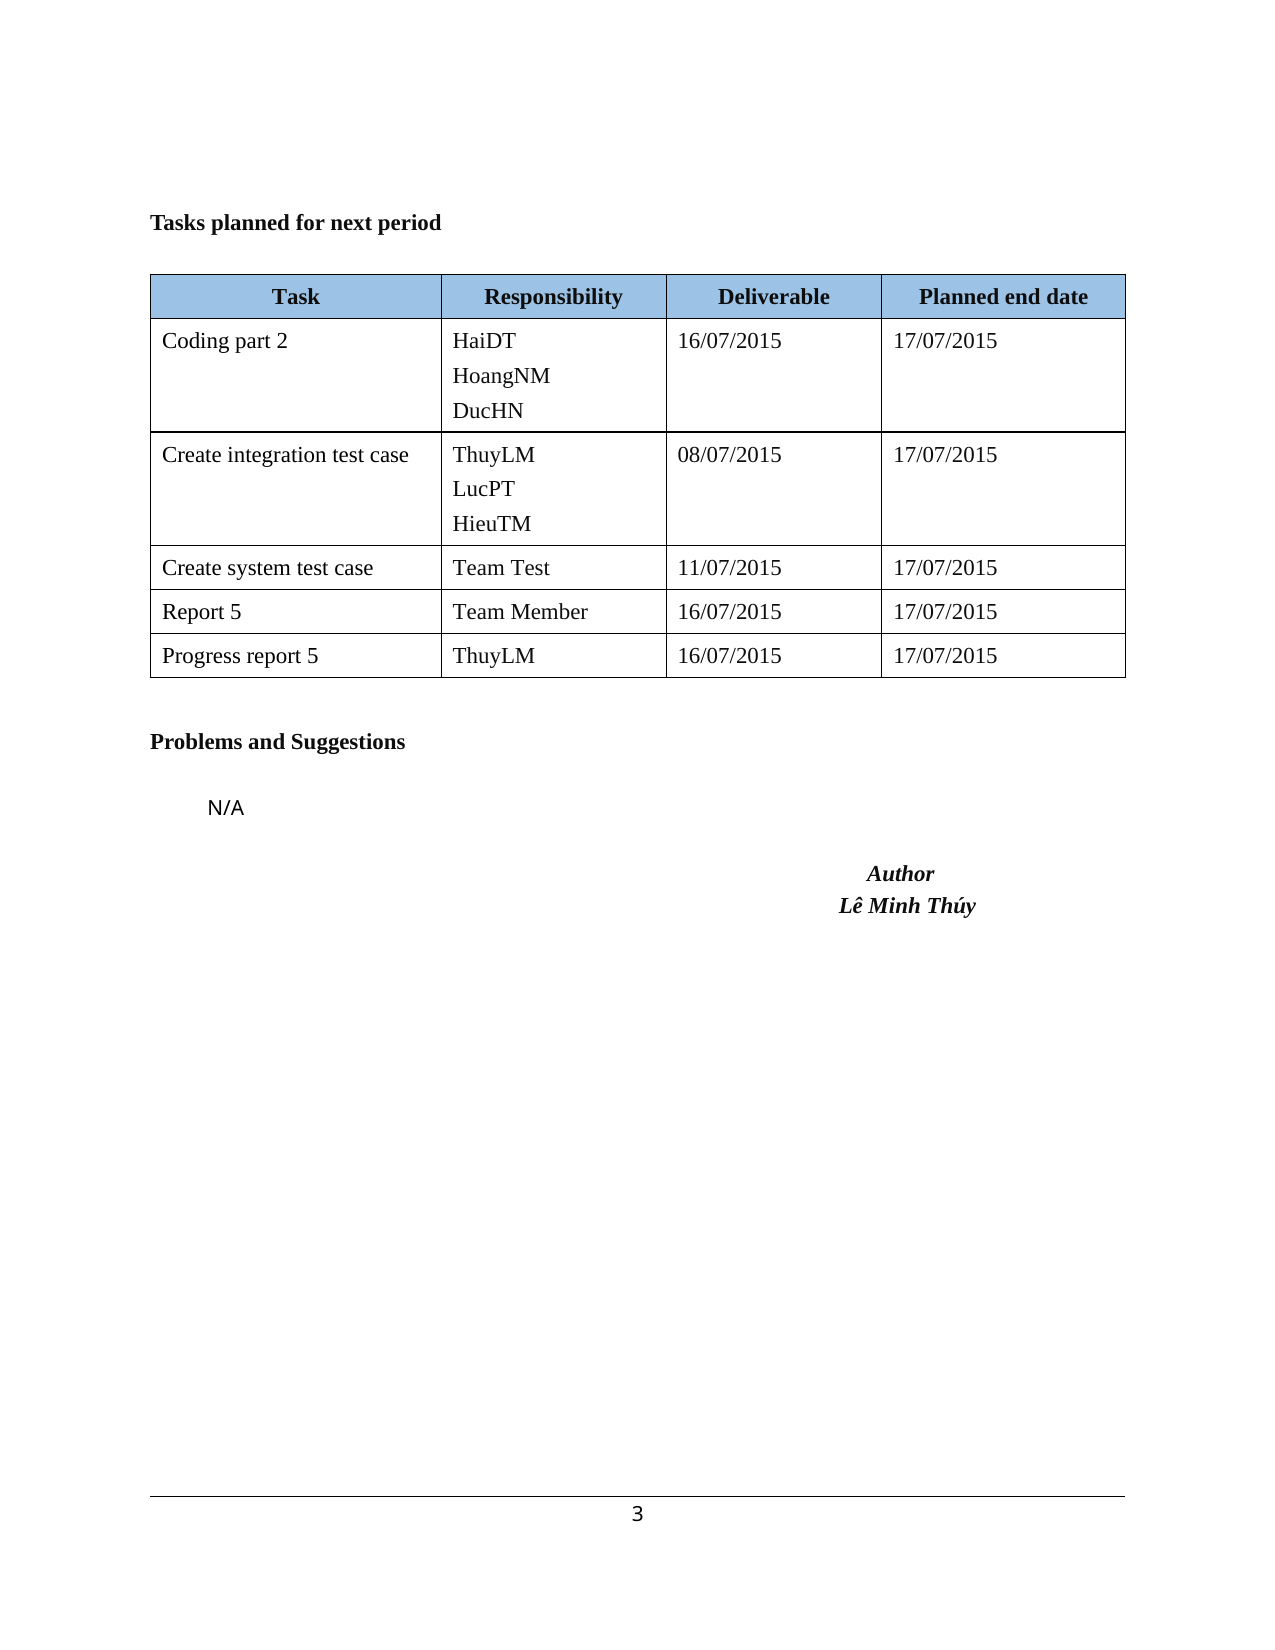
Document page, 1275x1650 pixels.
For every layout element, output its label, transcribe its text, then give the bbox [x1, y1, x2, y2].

table_cell Create integration test case [151, 433, 441, 545]
table_cell 17/07/2015 [882, 590, 1125, 633]
subtitle Problems and Suggestions [150, 728, 1125, 754]
table_cell Team Member [442, 590, 666, 633]
subtitle Tasks planned for next period [150, 209, 1125, 236]
table_cell 11/07/2015 [667, 546, 881, 589]
table_cell Create system test case [151, 546, 441, 589]
table_cell 17/07/2015 [882, 319, 1125, 431]
table_header Deliverable [667, 275, 881, 318]
text Author [150, 860, 936, 886]
table_cell 16/07/2015 [667, 634, 881, 677]
table_cell Progress report 5 [151, 634, 441, 677]
table_cell 17/07/2015 [882, 634, 1125, 677]
text Lê Minh Thúy [375, 892, 978, 919]
table_cell 17/07/2015 [882, 546, 1125, 589]
table_cell 08/07/2015 [667, 433, 881, 545]
table_header Planned end date [882, 275, 1125, 318]
table_cell Team Test [442, 546, 666, 589]
table_cell 16/07/2015 [667, 590, 881, 633]
table_cell 16/07/2015 [667, 319, 881, 431]
table_cell 17/07/2015 [882, 433, 1125, 545]
table_cell Report 5 [151, 590, 441, 633]
table_header Task [151, 275, 441, 318]
table_cell ThuyLM [442, 634, 666, 677]
table_cell ThuyLM LucPT HieuTM [442, 433, 666, 545]
text N/A [207, 793, 1125, 821]
table_cell Coding part 2 [151, 319, 441, 431]
table_cell HaiDT HoangNM DucHN [442, 319, 666, 431]
table_header Responsibility [442, 275, 666, 318]
